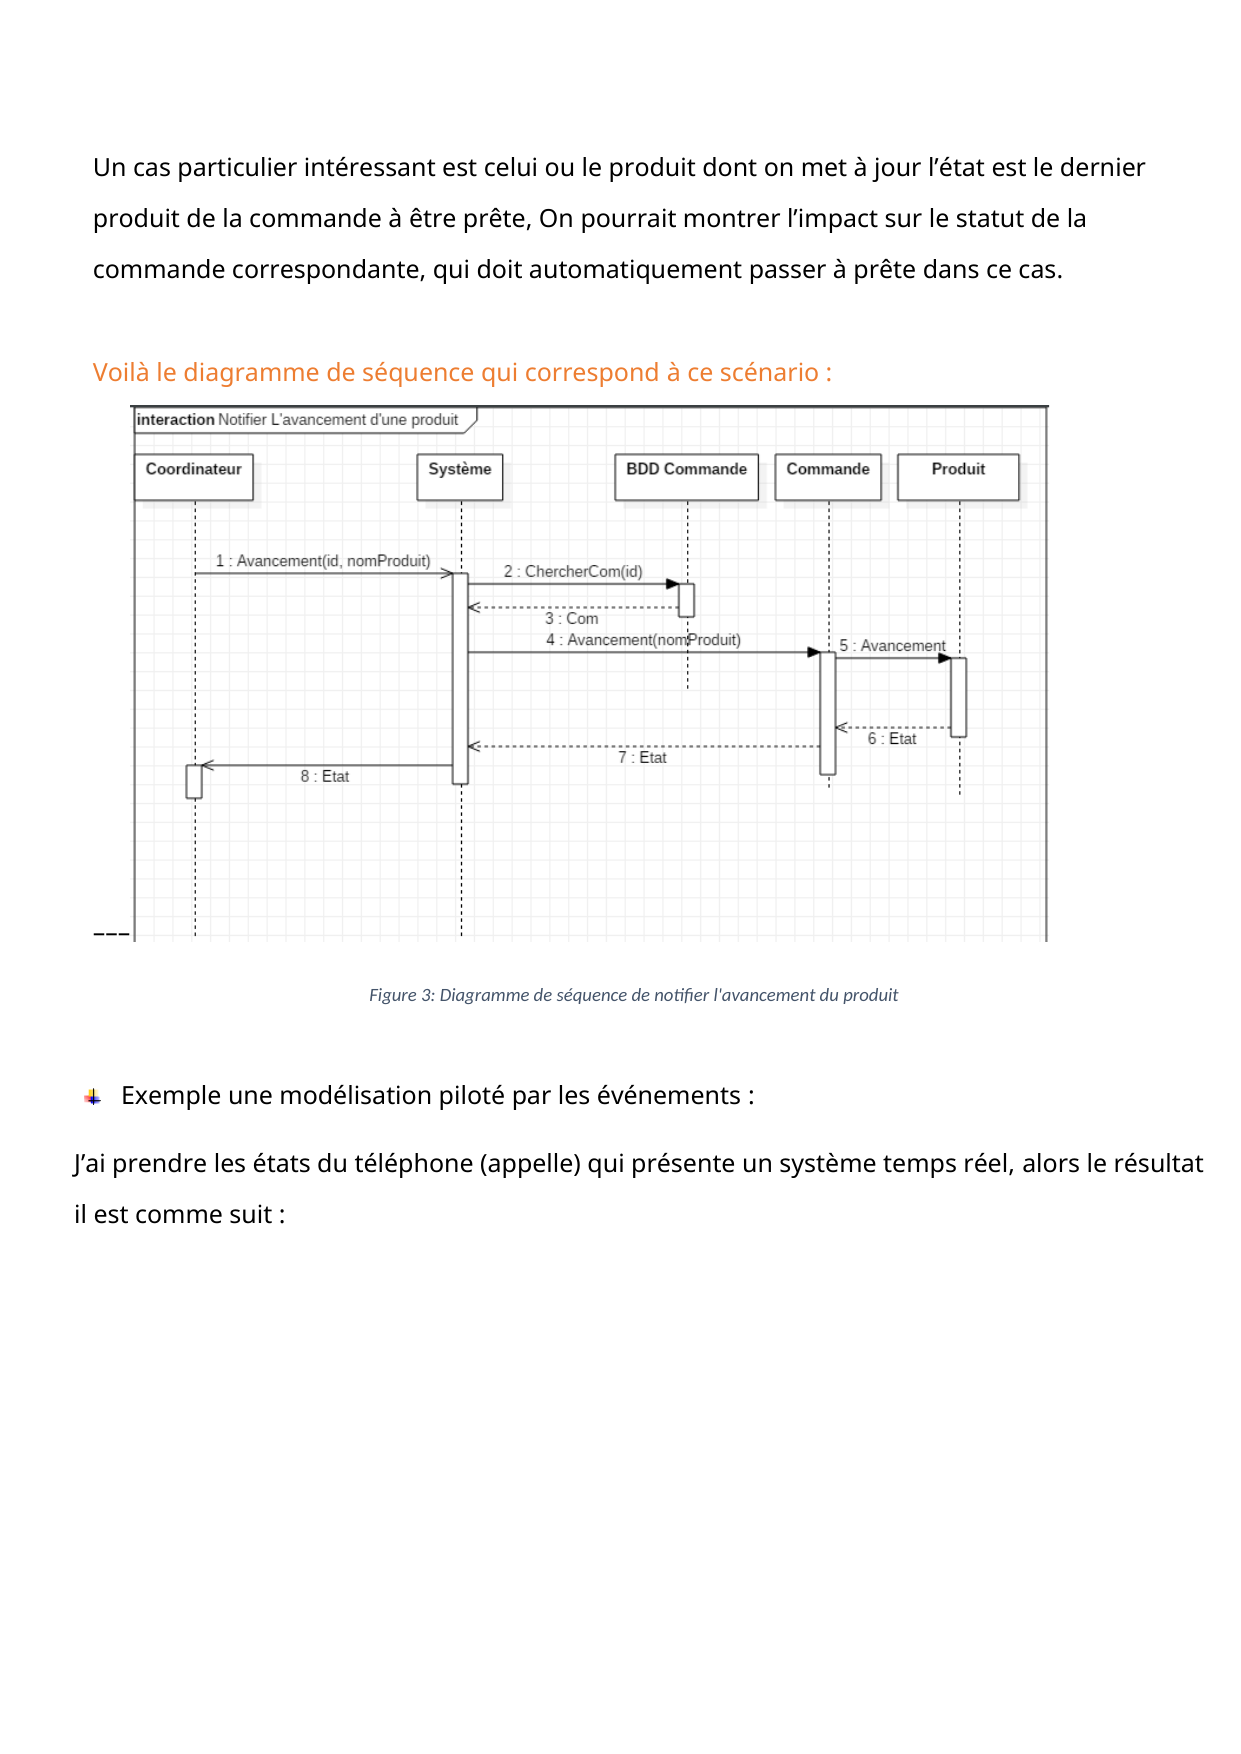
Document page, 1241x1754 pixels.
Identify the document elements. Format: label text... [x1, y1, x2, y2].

list Voilà le diagramme de séquence qui correspond à ce scénario : [93, 354, 1208, 388]
text J’ai prendre les états du téléphone (appelle) qui présente un système temps réel, alors le résultat il est comme suit : [74, 1145, 1208, 1230]
picture [84, 1087, 101, 1105]
list Exemple une modélisation piloté par les événements : [83, 1077, 1208, 1112]
list Un cas particulier intéressant est celui ou le produit dont on met à jour l’état est le dernier produit de la commande à être prête, On pourrait montrer l’impact sur le statut de la commande correspondante, qui doit automatiquement passer à prête dans ce cas. [93, 150, 1208, 286]
picture [130, 405, 1050, 942]
